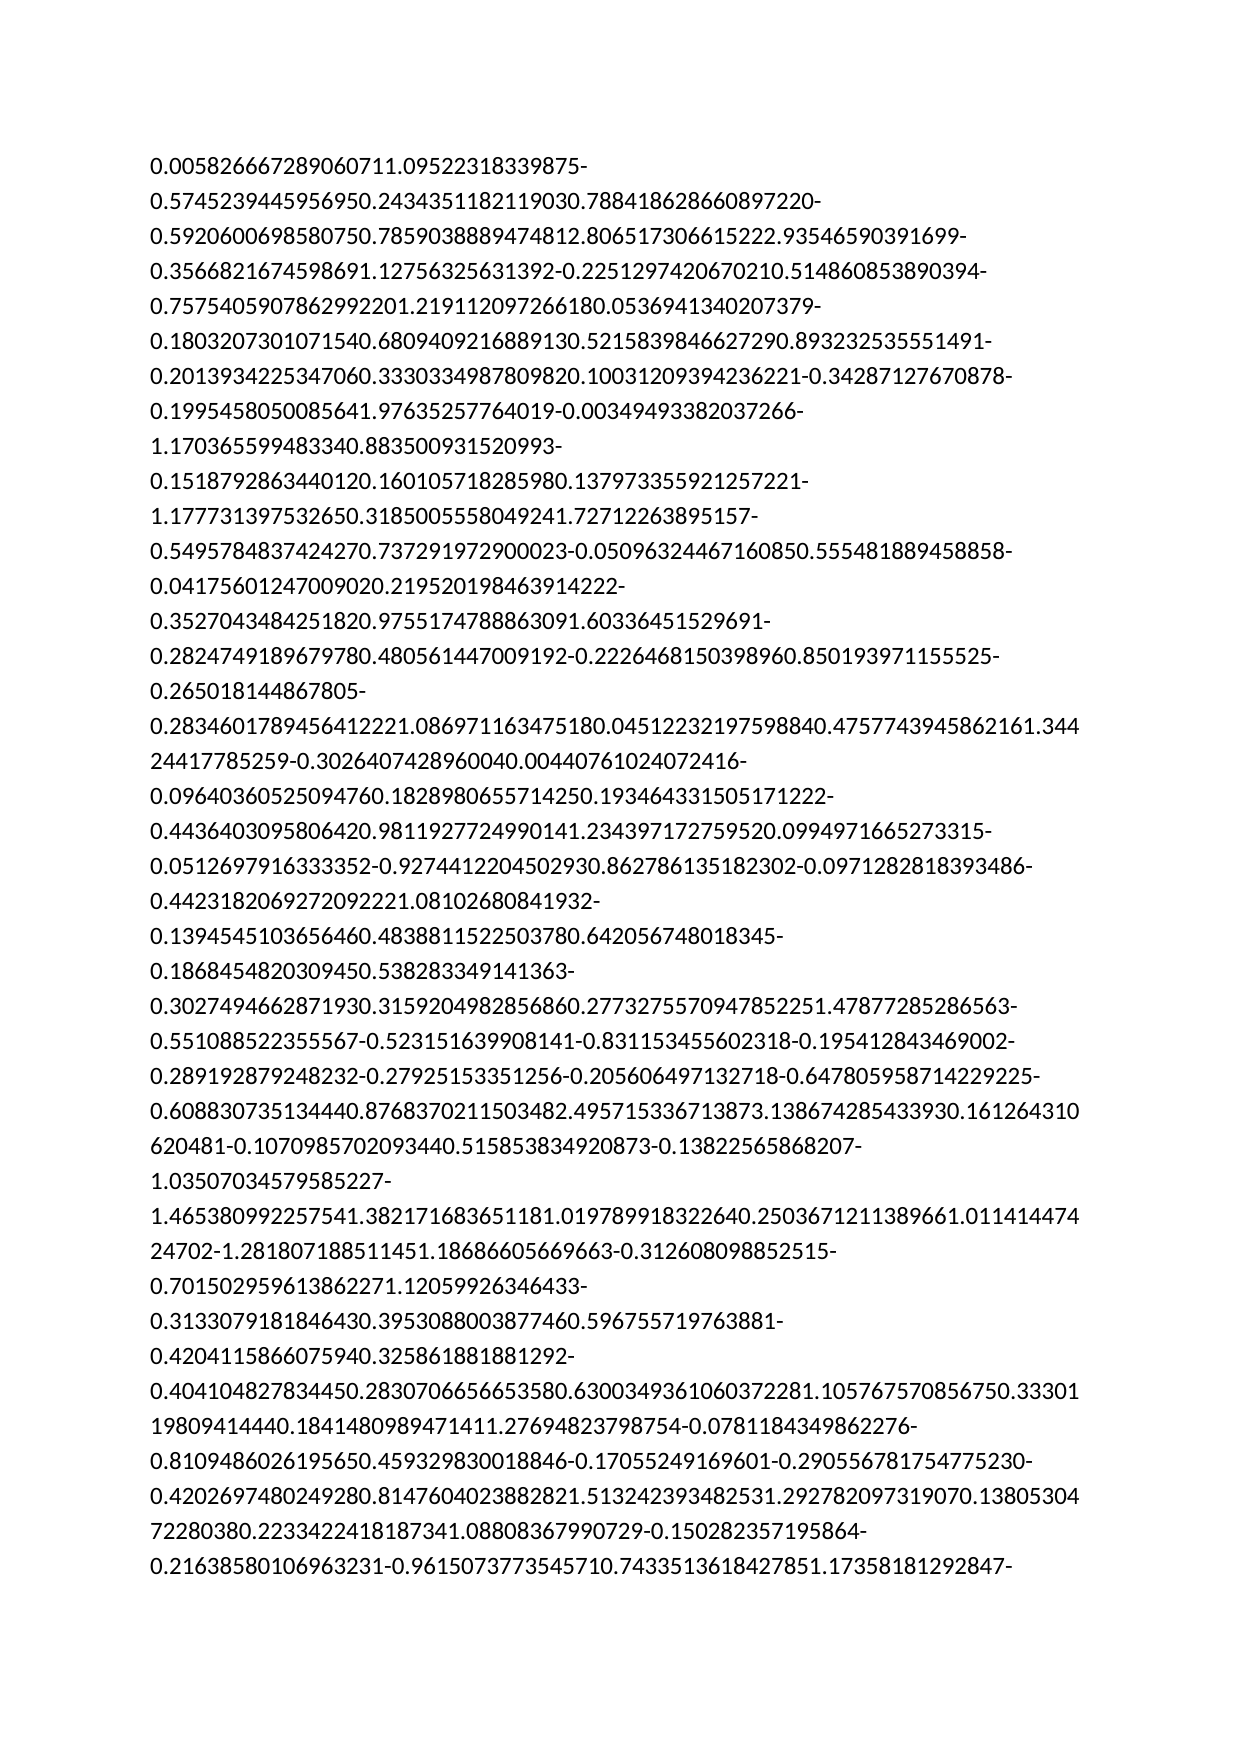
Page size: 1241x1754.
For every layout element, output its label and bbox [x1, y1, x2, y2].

text [150, 150, 1090, 1581]
